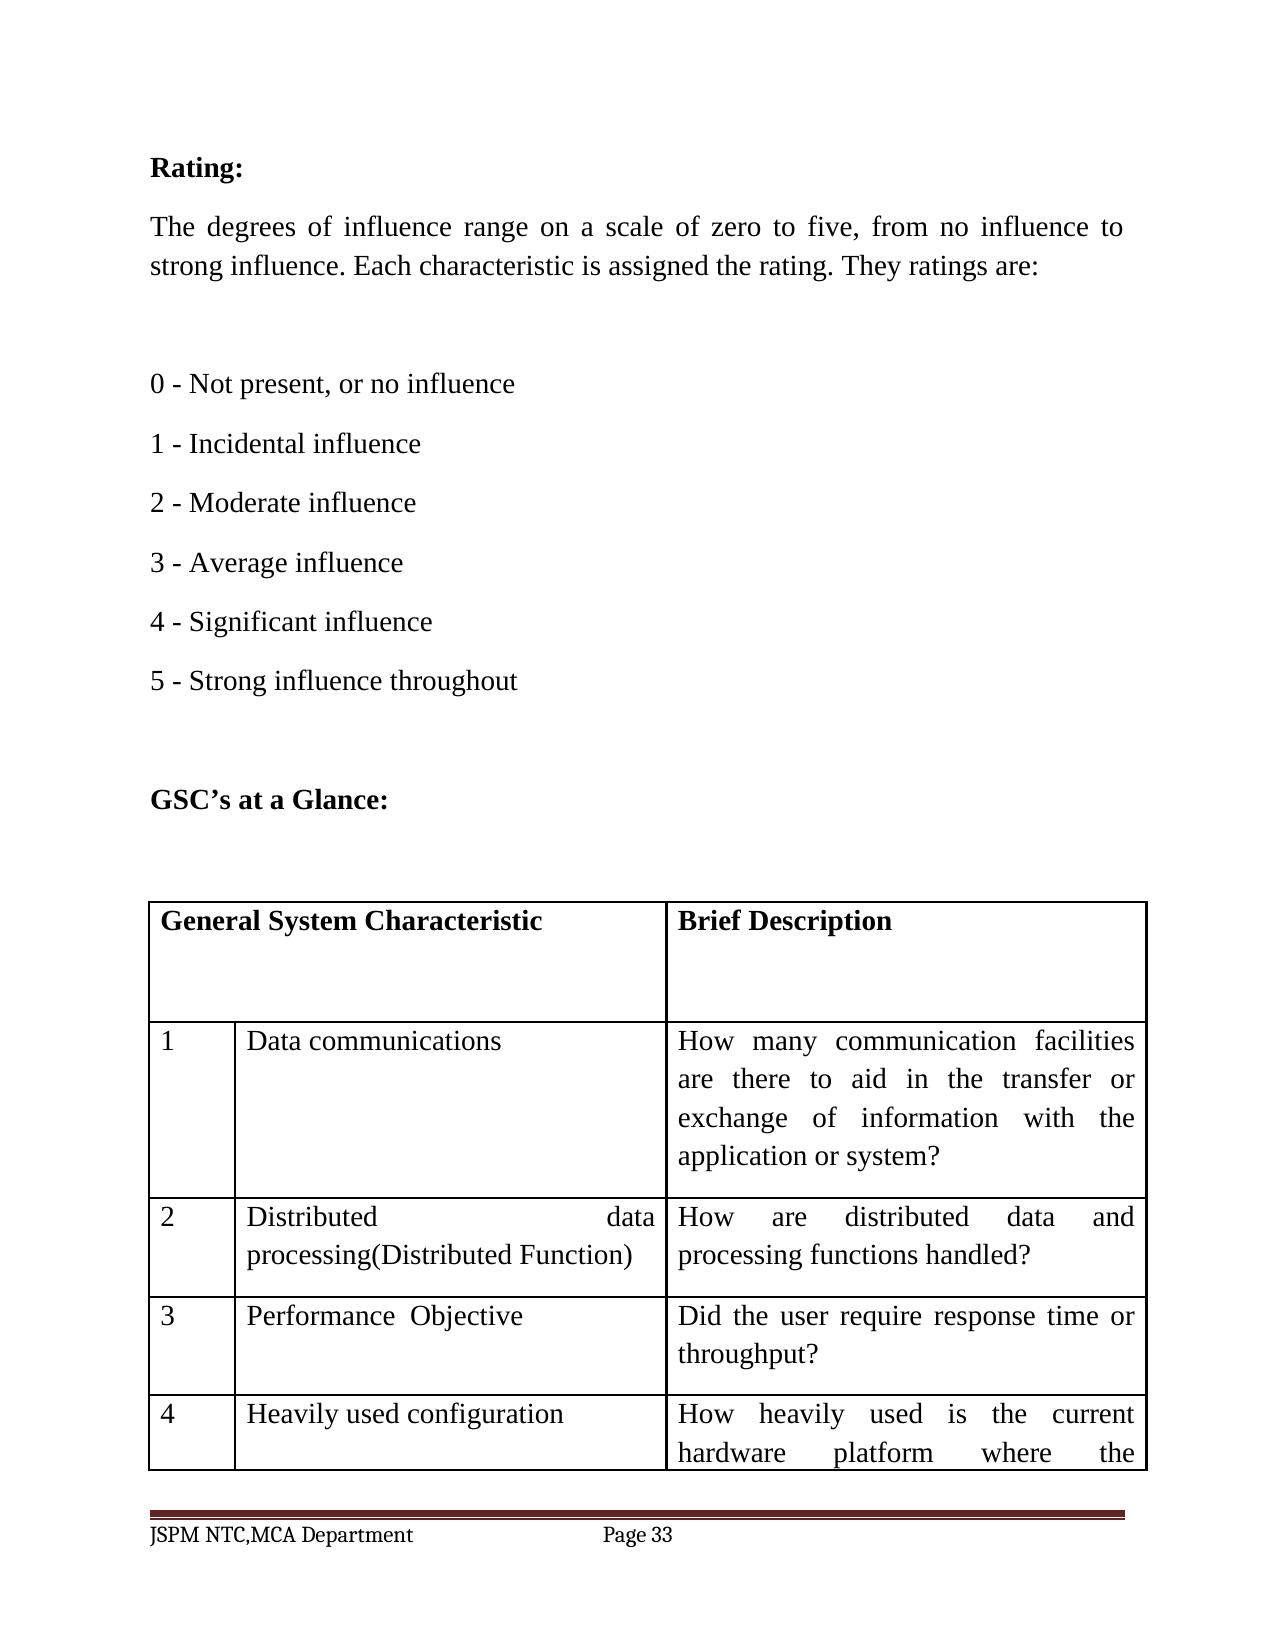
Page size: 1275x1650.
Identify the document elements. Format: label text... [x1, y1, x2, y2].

table_cell 4 [150, 1396, 234, 1468]
text 4 - Significant influence [150, 604, 1125, 638]
table_cell 3 [150, 1298, 234, 1394]
table_cell 1 [150, 1023, 234, 1197]
table_header General System Characteristic [150, 903, 665, 1021]
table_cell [236, 1396, 665, 1468]
table_cell How are distributed data and processing functions handled? [668, 1199, 1145, 1296]
table_header Brief Description [668, 903, 1145, 1021]
text 2 - Moderate influence [150, 485, 1125, 519]
text 1 - Incidental influence [150, 426, 1125, 459]
table_cell 2 [150, 1199, 234, 1296]
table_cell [668, 1396, 1145, 1468]
text 0 - Not present, or no influence [150, 367, 1125, 400]
table_cell Performance Objective [236, 1298, 665, 1394]
table_cell How many communication facilities are there to aid in the transfer or exchange of information with the application or system? [668, 1023, 1145, 1197]
text 5 - Strong influence throughout [150, 663, 1125, 697]
text GSC’s at a Glance: [150, 782, 1125, 816]
table_cell Distributed data processing(Distributed Function) [236, 1199, 665, 1296]
table_cell Did the user require response time or throughput? [668, 1298, 1145, 1394]
text The degrees of influence range on a scale of zero to five, from no influence to strong influence. Each characteristic is assigned the rating. They ratings are: [150, 209, 1125, 281]
text 3 - Average influence [150, 545, 1125, 578]
text Rating: [150, 150, 1125, 183]
table_cell Data communications [236, 1023, 665, 1197]
